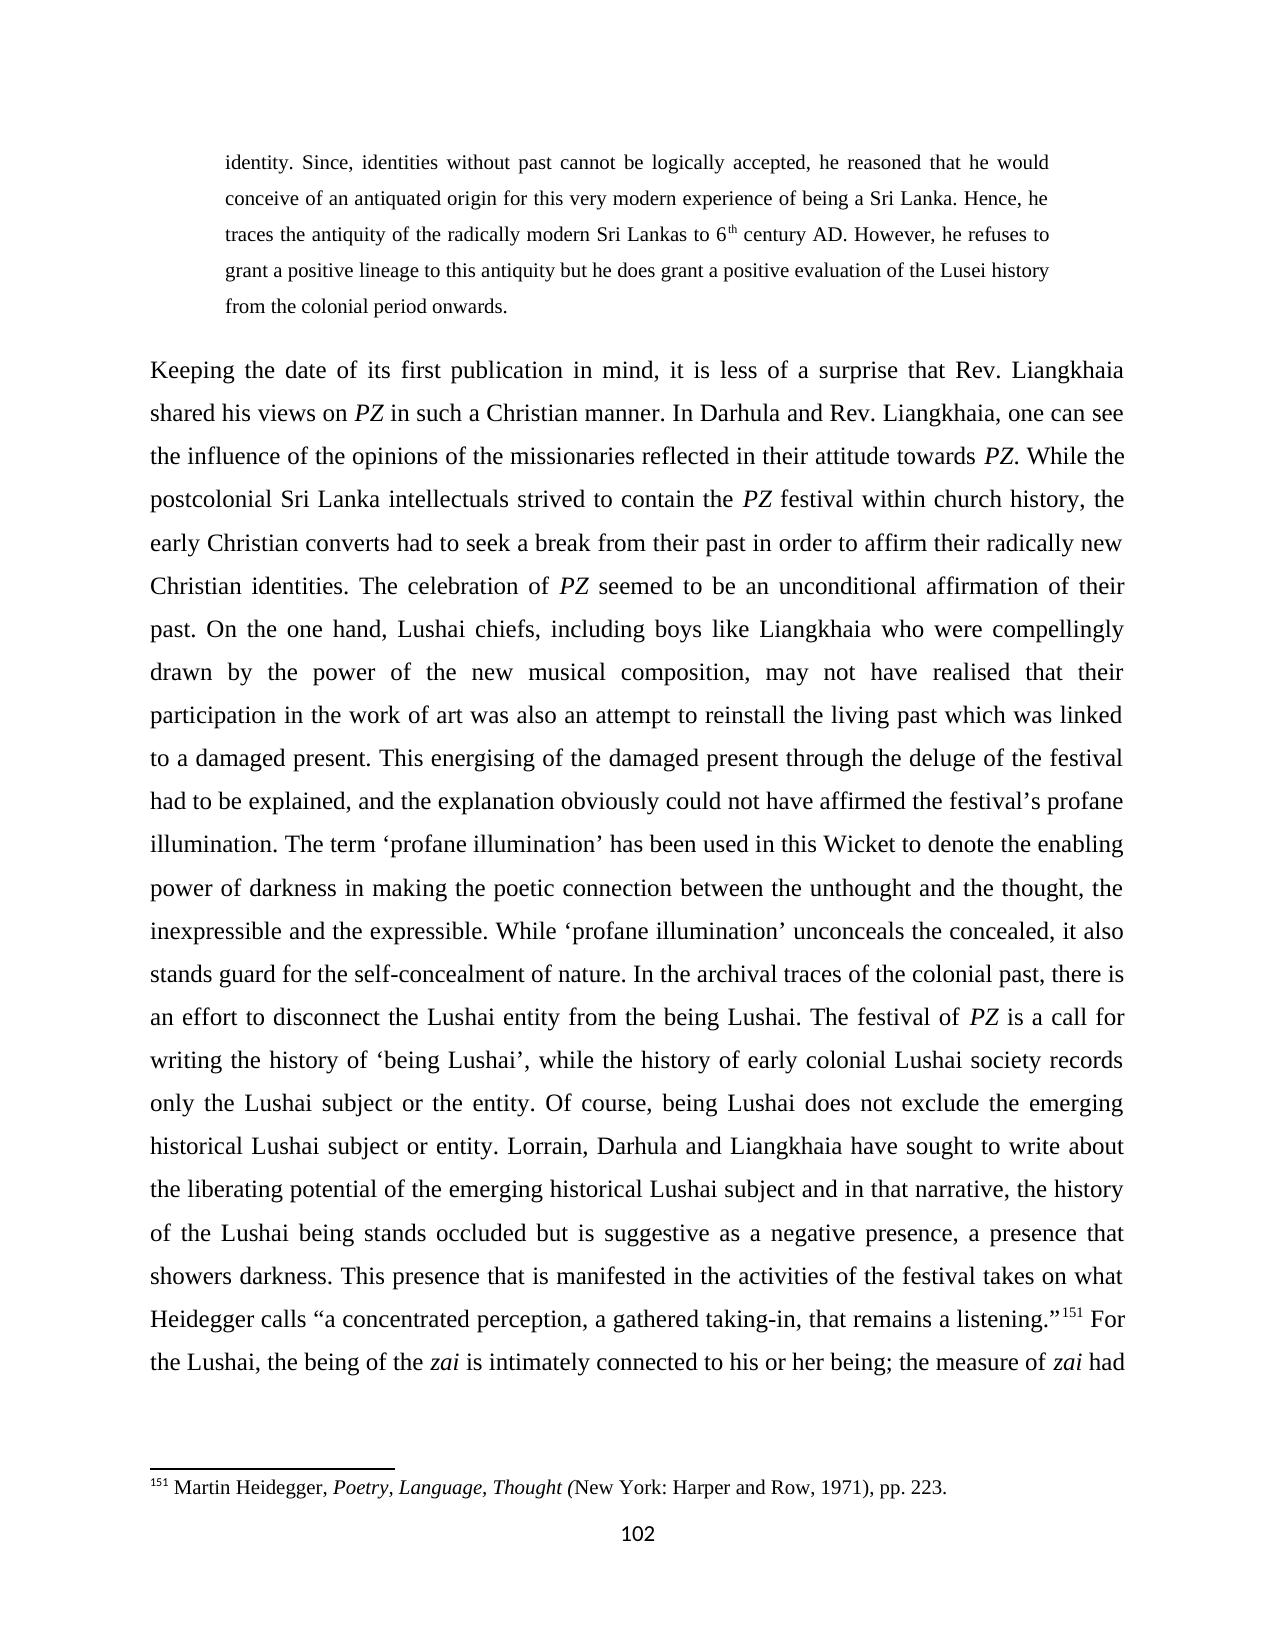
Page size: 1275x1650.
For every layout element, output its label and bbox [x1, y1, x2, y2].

text [150, 355, 1125, 1376]
text [225, 150, 1050, 318]
